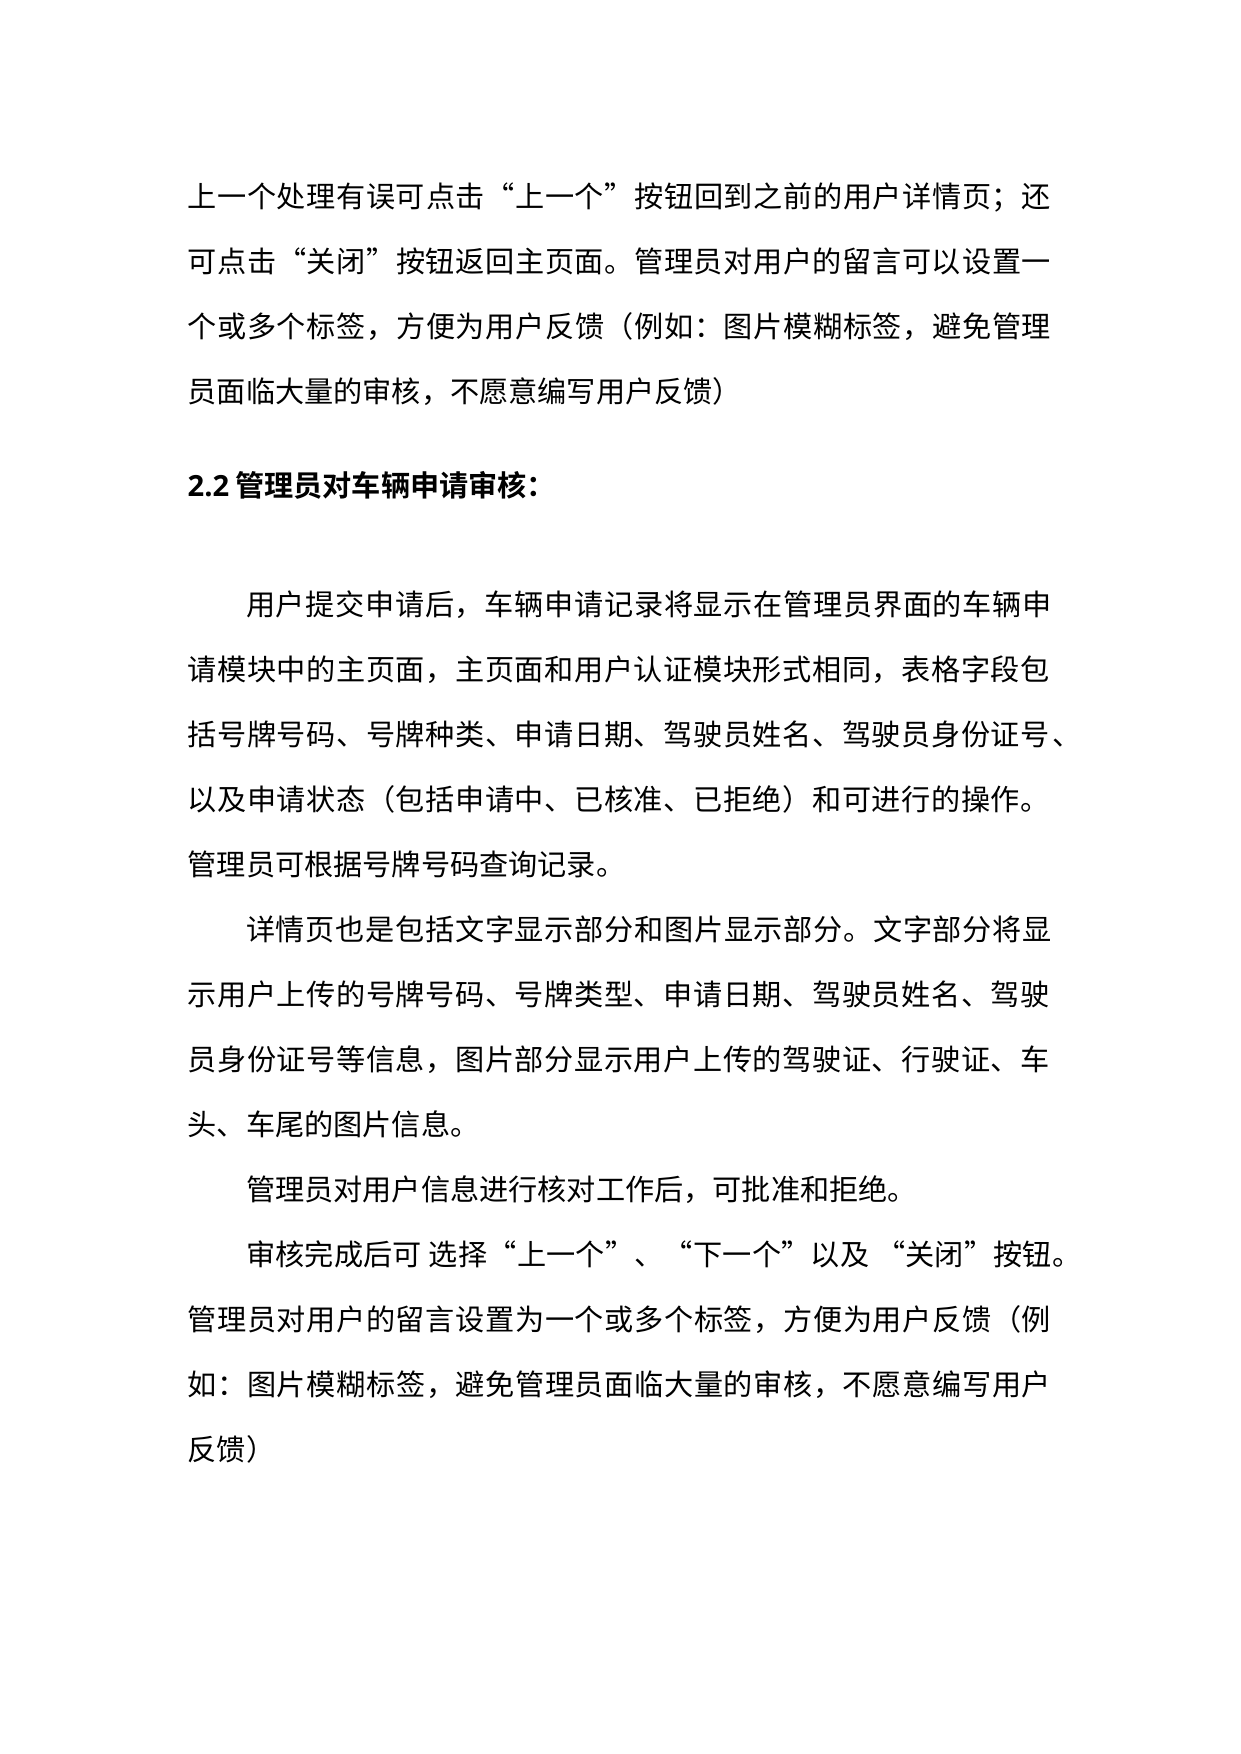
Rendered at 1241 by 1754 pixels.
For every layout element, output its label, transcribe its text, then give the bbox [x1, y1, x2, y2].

text 详情页也是包括文字显示部分和图片显示部分。文字部分将显示用户上传的号牌号码、号牌类型、申请日期、驾驶员姓名、驾驶员身份证号等信息，图片部分显示用户上传的驾驶证、行驶证、车头、车尾的图片信息。 [187, 895, 1053, 1155]
text 管理员对用户信息进行核对工作后，可批准和拒绝。 [187, 1155, 1053, 1220]
text 审核完成后可 选择“上一个”、“下一个”以及 “关闭”按钮。管理员对用户的留言设置为一个或多个标签，方便为用户反馈（例如：图片模糊标签，避免管理员面临大量的审核，不愿意编写用户反馈） [187, 1220, 1053, 1480]
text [187, 162, 1053, 422]
text 用户提交申请后，车辆申请记录将显示在管理员界面的车辆申请模块中的主页面，主页面和用户认证模块形式相同，表格字段包括号牌号码、号牌种类、申请日期、驾驶员姓名、驾驶员身份证号、以及申请状态（包括申请中、已核准、已拒绝）和可进行的操作。管理员可根据号牌号码查询记录。 [187, 570, 1053, 895]
subtitle 2.2管理员对车辆申请审核： [187, 451, 1053, 516]
